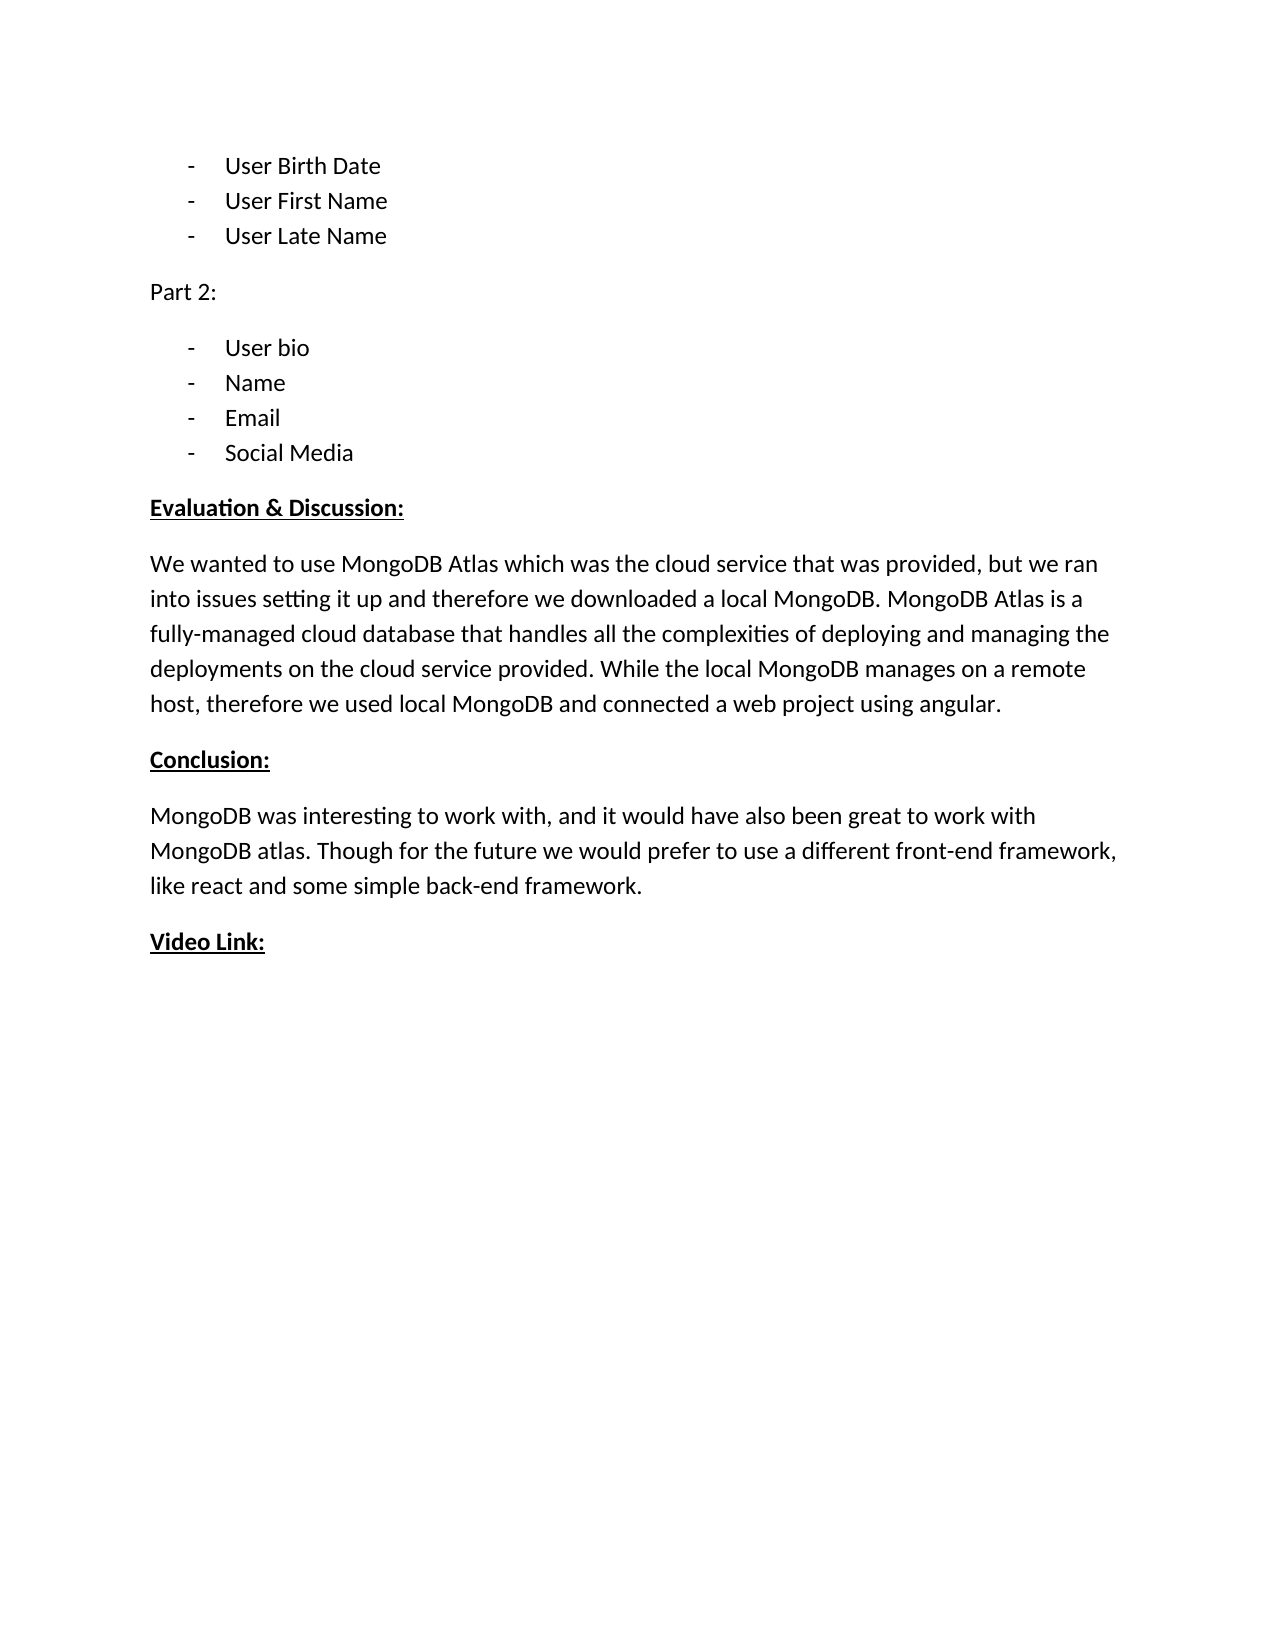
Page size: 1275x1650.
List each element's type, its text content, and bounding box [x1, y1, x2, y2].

text Evaluation & Discussion: [150, 492, 1125, 523]
list Name [187, 367, 1125, 397]
text Conclusion: [150, 744, 1125, 775]
text Video Link: [150, 926, 1125, 956]
text We wanted to use MongoDB Atlas which was the cloud service that was provided, but we ran into issues setting it up and therefore we downloaded a local MongoDB. MongoDB Atlas is a fully-managed cloud database that handles all the complexities of deploying and managing the deployments on the cloud service provided. While the local MongoDB manages on a remote host, therefore we used local MongoDB and connected a web project using angular. [150, 548, 1125, 719]
list User bio [187, 332, 1125, 362]
list Email [187, 402, 1125, 432]
text Part 2: [150, 276, 1125, 306]
list Social Media [187, 437, 1125, 467]
text MongoDB was interesting to work with, and it would have also been great to work with MongoDB atlas. Though for the future we would prefer to use a different front-end framework, like react and some simple back-end framework. [150, 800, 1125, 901]
list User Late Name [187, 220, 1125, 251]
list User First Name [187, 185, 1125, 216]
list User Birth Date [187, 150, 1125, 181]
